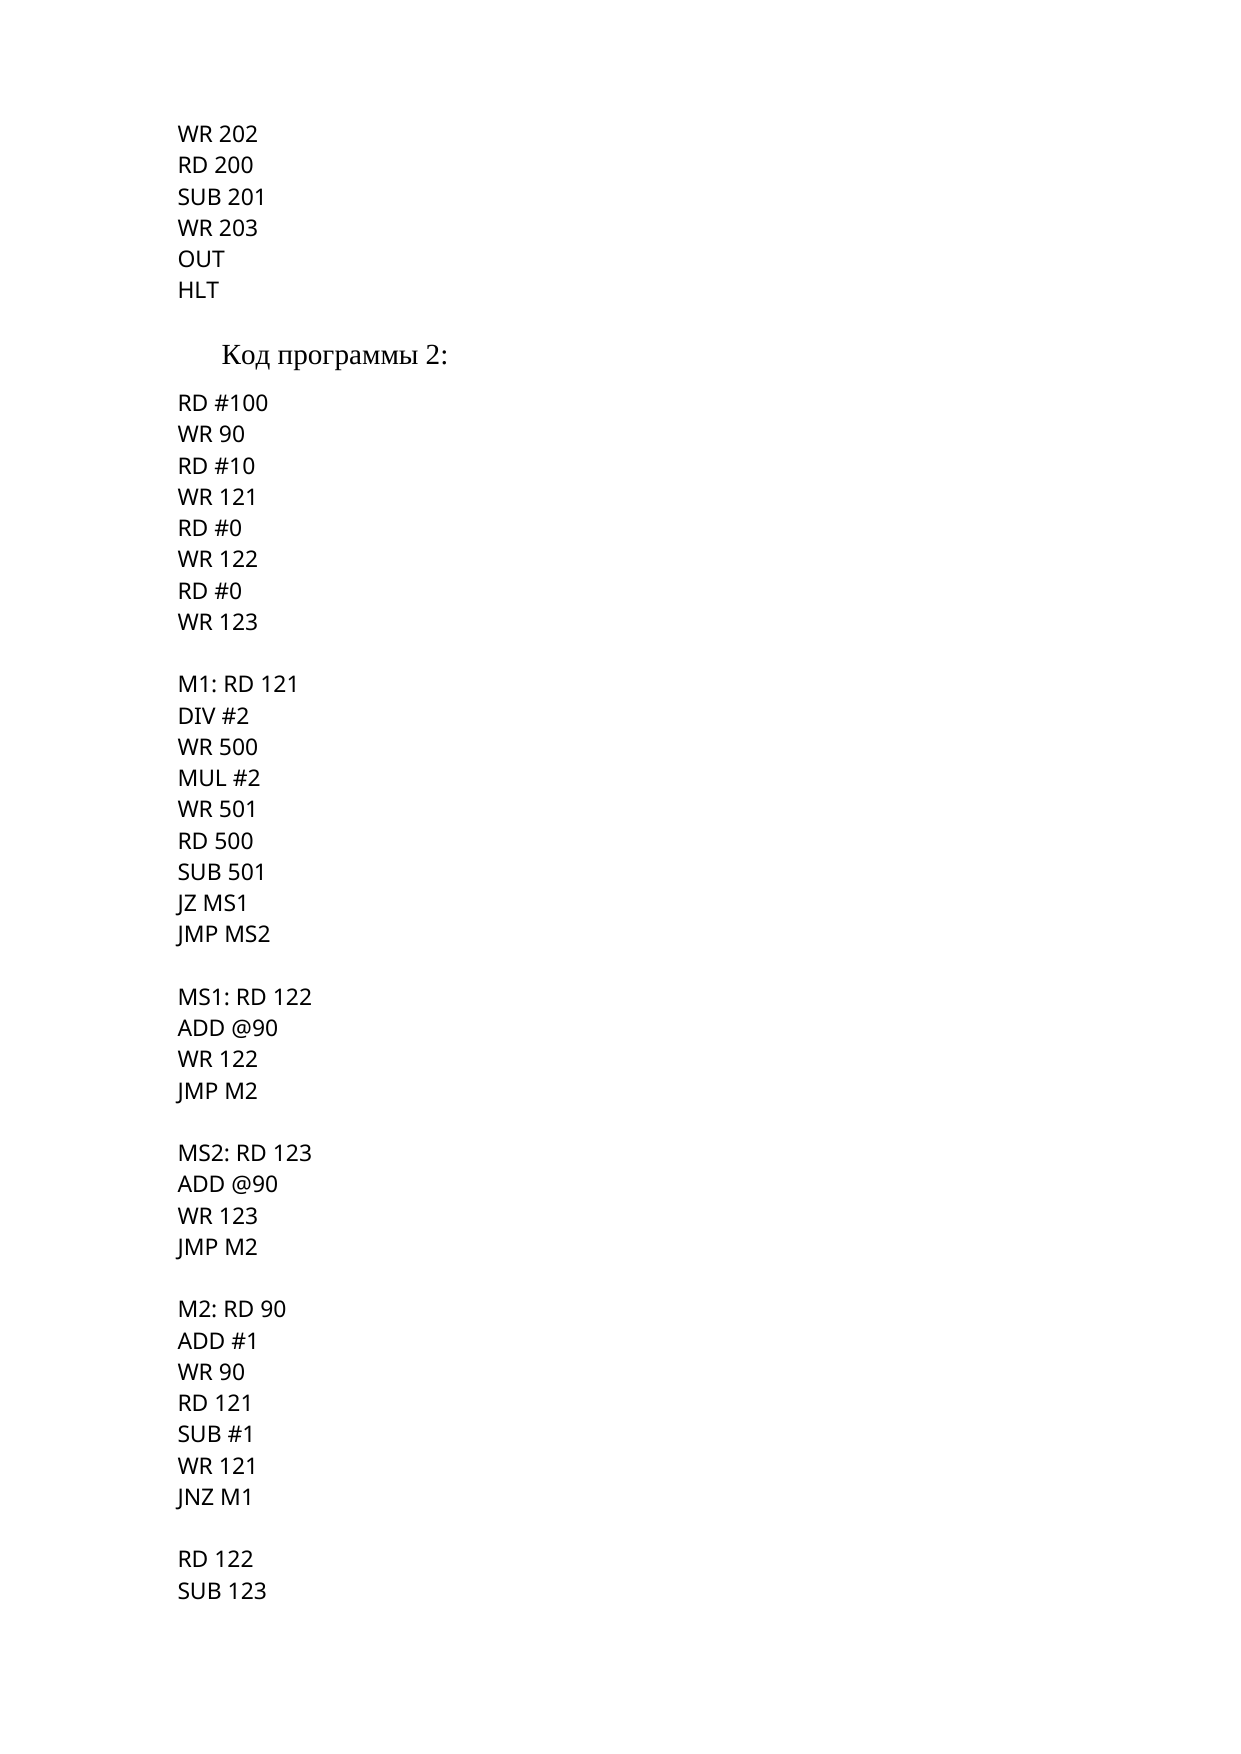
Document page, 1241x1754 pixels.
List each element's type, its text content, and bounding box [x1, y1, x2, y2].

text RD 121 [177, 1387, 1152, 1418]
text RD 122 [177, 1543, 1152, 1575]
text RD #0 [177, 575, 1152, 606]
text WR 500 [177, 731, 1152, 762]
text SUB 201 [177, 181, 1152, 212]
text JMP M2 [177, 1075, 1152, 1106]
text DIV #2 [177, 700, 1152, 731]
text RD #0 [177, 512, 1152, 543]
text WR 121 [177, 1450, 1152, 1481]
text RD #100 [177, 387, 1152, 418]
text JNZ M1 [177, 1481, 1152, 1512]
text WR 203 [177, 212, 1152, 243]
text WR 90 [177, 1356, 1152, 1387]
text M2: RD 90 [177, 1293, 1152, 1325]
text OUT [177, 243, 1152, 274]
text RD 500 [177, 825, 1152, 856]
text SUB 501 [177, 856, 1152, 887]
text M1: RD 121 [177, 668, 1152, 700]
text WR 90 [177, 418, 1152, 450]
text ADD @90 [177, 1168, 1152, 1200]
text ADD #1 [177, 1325, 1152, 1356]
text MUL #2 [177, 762, 1152, 793]
text MS2: RD 123 [177, 1137, 1152, 1168]
text JMP MS2 [177, 918, 1152, 950]
text WR 202 [177, 118, 1152, 149]
text WR 122 [177, 1043, 1152, 1075]
text RD 200 [177, 149, 1152, 181]
text JMP M2 [177, 1231, 1152, 1262]
text ADD @90 [177, 1012, 1152, 1043]
text SUB 123 [177, 1575, 1152, 1606]
text SUB #1 [177, 1418, 1152, 1450]
text WR 501 [177, 793, 1152, 825]
text WR 123 [177, 606, 1152, 637]
text RD #10 [177, 450, 1152, 481]
text HLT [177, 274, 1152, 306]
text Код программы 2: [177, 337, 1152, 370]
text WR 122 [177, 543, 1152, 575]
text WR 123 [177, 1200, 1152, 1231]
text JZ MS1 [177, 887, 1152, 918]
text MS1: RD 122 [177, 981, 1152, 1012]
text WR 121 [177, 481, 1152, 512]
